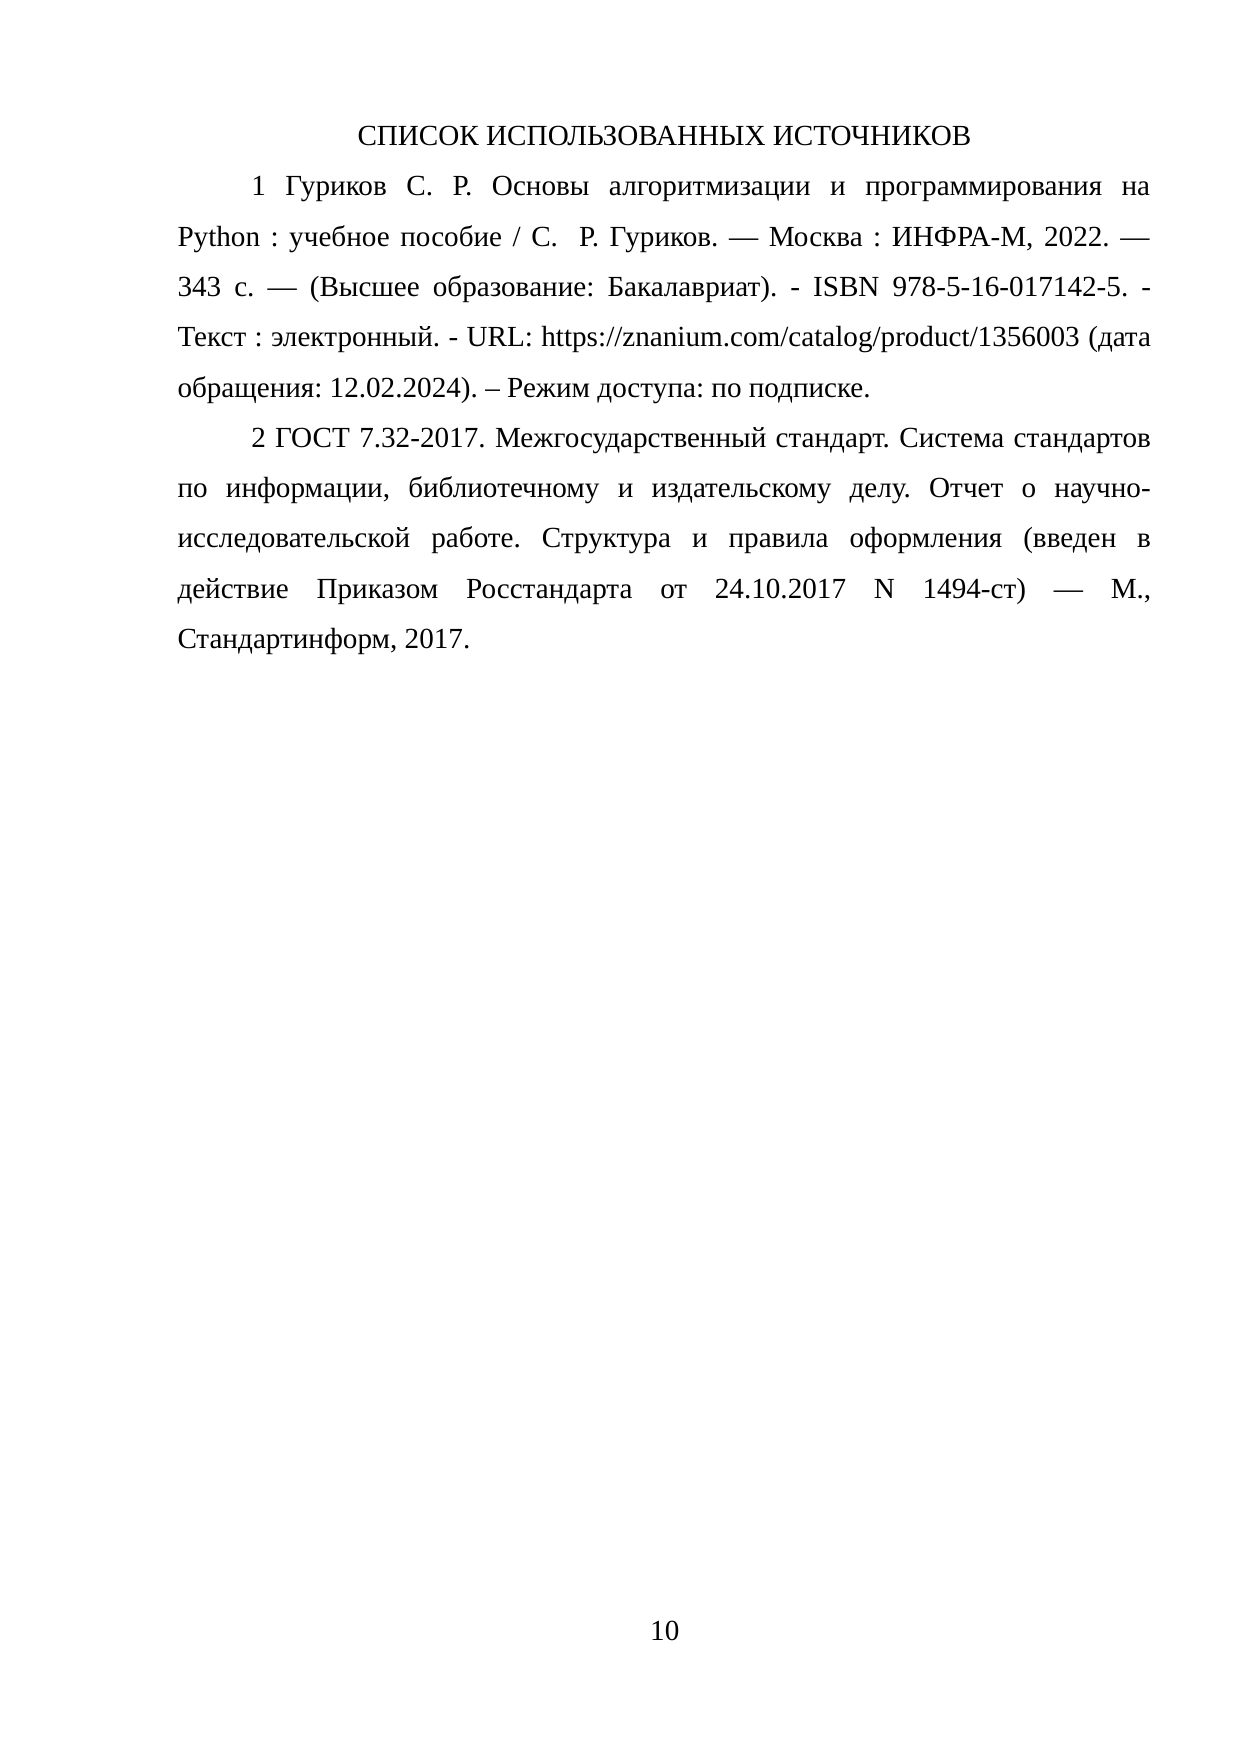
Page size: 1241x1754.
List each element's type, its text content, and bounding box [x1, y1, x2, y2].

text 1 Гуриков С. Р. Основы алгоритмизации и программирования на Python : учебное пособие / С. Р. Гуриков. — Москва : ИНФРА-М, 2022. — 343 с. — (Высшее образование: Бакалавриат). - ISBN 978-5-16-017142-5. - Текст : электронный. - URL: https://znanium.com/catalog/product/1356003 (дата обращения: 12.02.2024). – Режим доступа: по подписке. [177, 168, 1152, 403]
text Список использованных источников [177, 118, 1152, 152]
text 2 ГОСТ 7.32-2017. Межгосударственный стандарт. Система стандартов по информации, библиотечному и издательскому делу. Отчет о научно-исследовательской работе. Структура и правила оформления (введен в действие Приказом Росстандарта от 24.10.2017 N 1494-ст) — М., Стандартинформ, 2017. [177, 420, 1152, 655]
